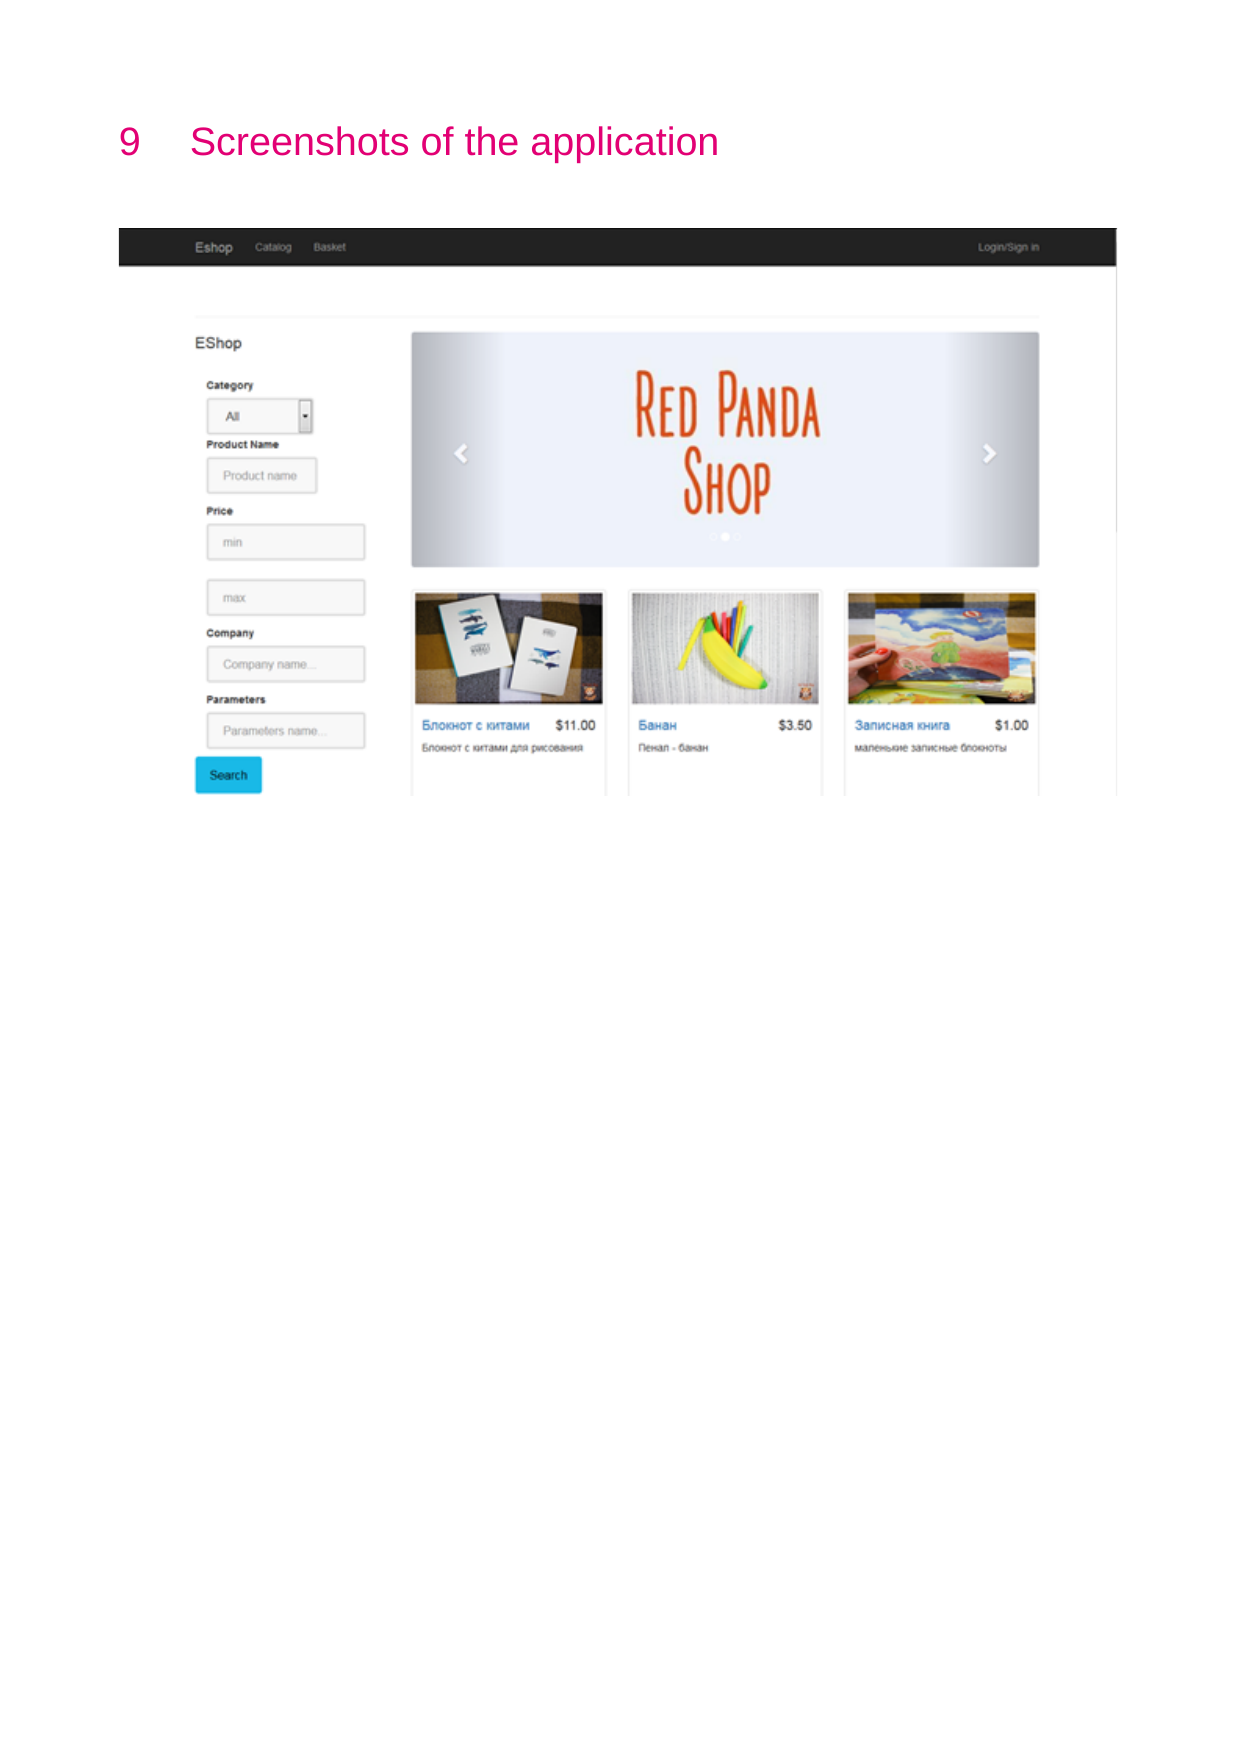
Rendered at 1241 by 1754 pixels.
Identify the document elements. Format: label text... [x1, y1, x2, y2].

picture [118, 228, 1118, 796]
subtitle Screenshots of the application [119, 118, 1152, 164]
